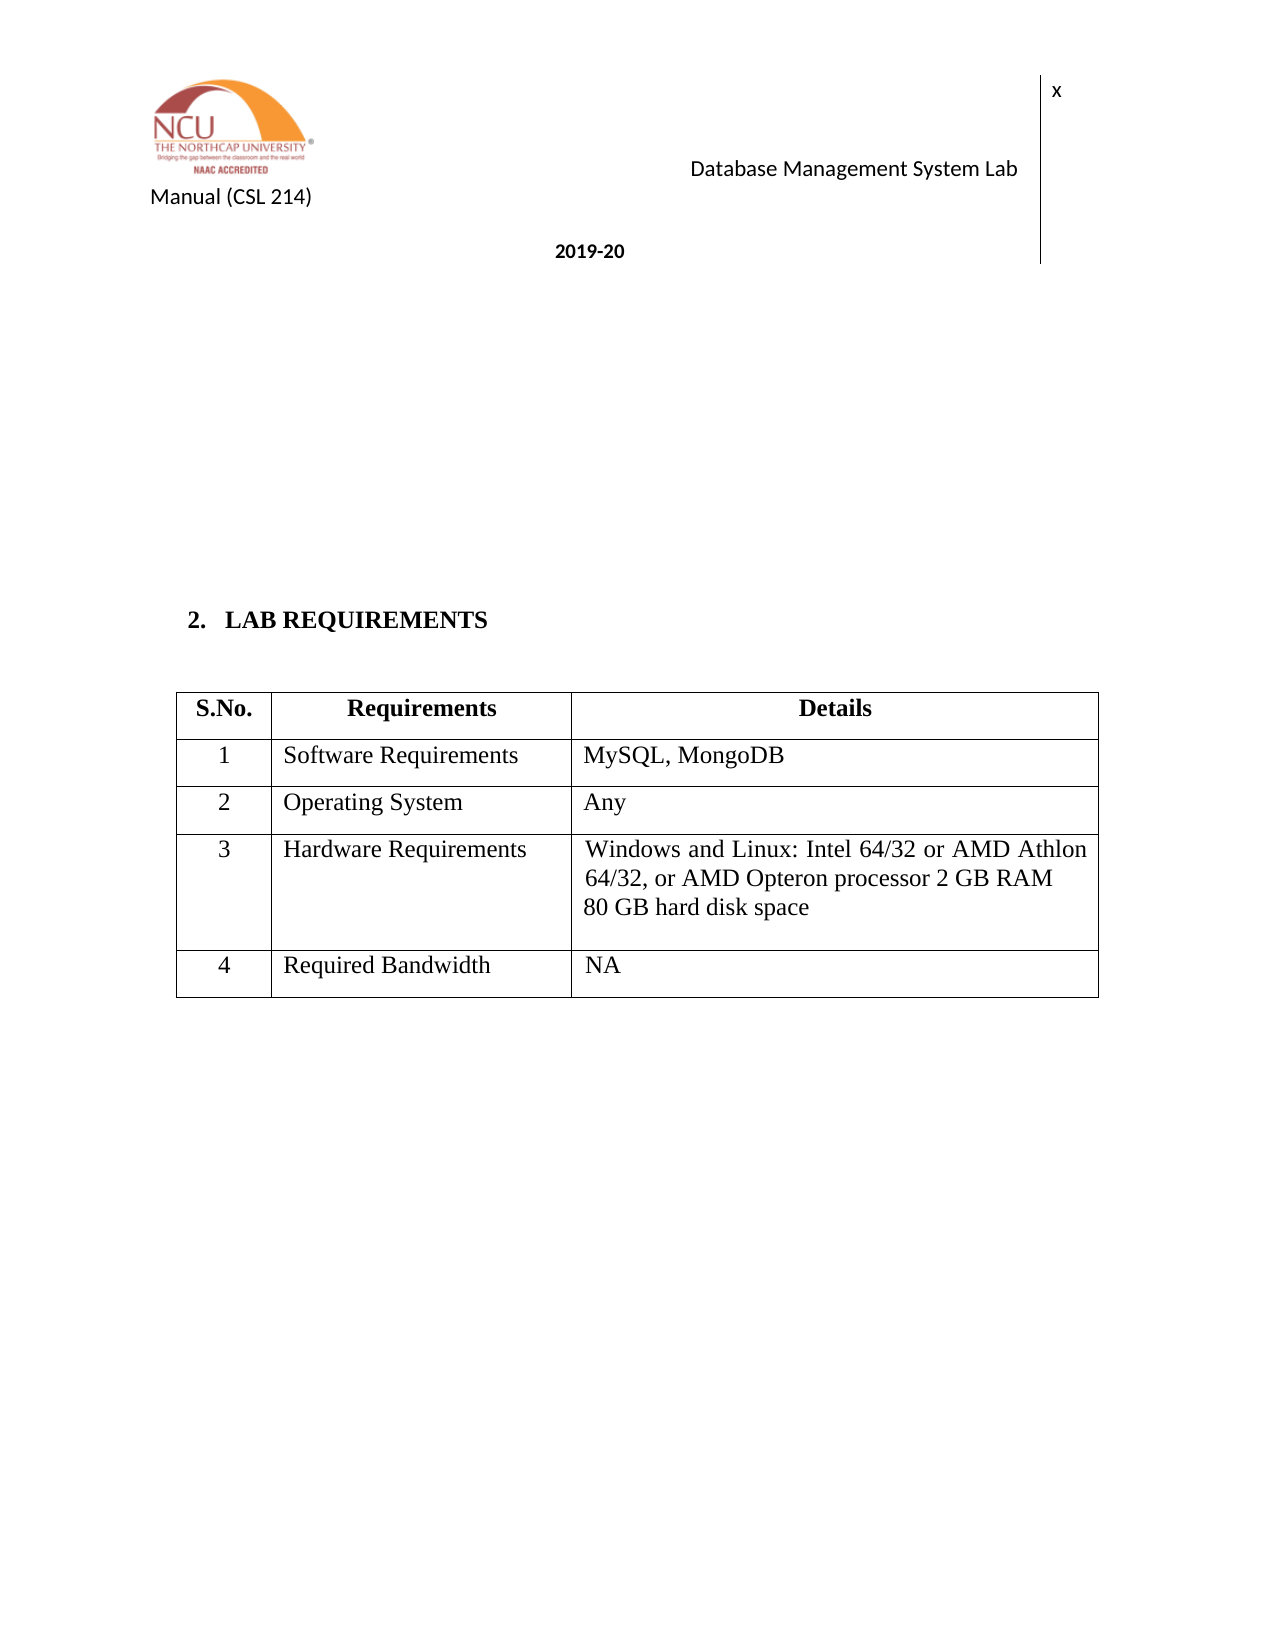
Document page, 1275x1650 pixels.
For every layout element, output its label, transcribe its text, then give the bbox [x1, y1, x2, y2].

table_cell Required Bandwidth [272, 951, 571, 997]
table_cell NA [572, 951, 1098, 997]
table_cell 1 [177, 740, 271, 786]
table_cell Software Requirements [272, 740, 571, 786]
picture [150, 75, 314, 177]
table_cell Windows and Linux: Intel 64/32 or AMD Athlon 64/32, or AMD Opteron processor 2 GB RAM 80 GB hard disk space [572, 835, 1098, 949]
table_cell Any [572, 787, 1098, 833]
table_cell Hardware Requirements [272, 835, 571, 949]
table_cell 3 [177, 835, 271, 949]
table_cell 4 [177, 951, 271, 997]
table_cell Operating System [272, 787, 571, 833]
table_cell 2 [177, 787, 271, 833]
table_header S.No. [177, 693, 271, 739]
table_header Details [572, 693, 1098, 739]
list LAB REQUIREMENTS [187, 605, 1125, 634]
table_cell MySQL, MongoDB [572, 740, 1098, 786]
table_header Requirements [272, 693, 571, 739]
